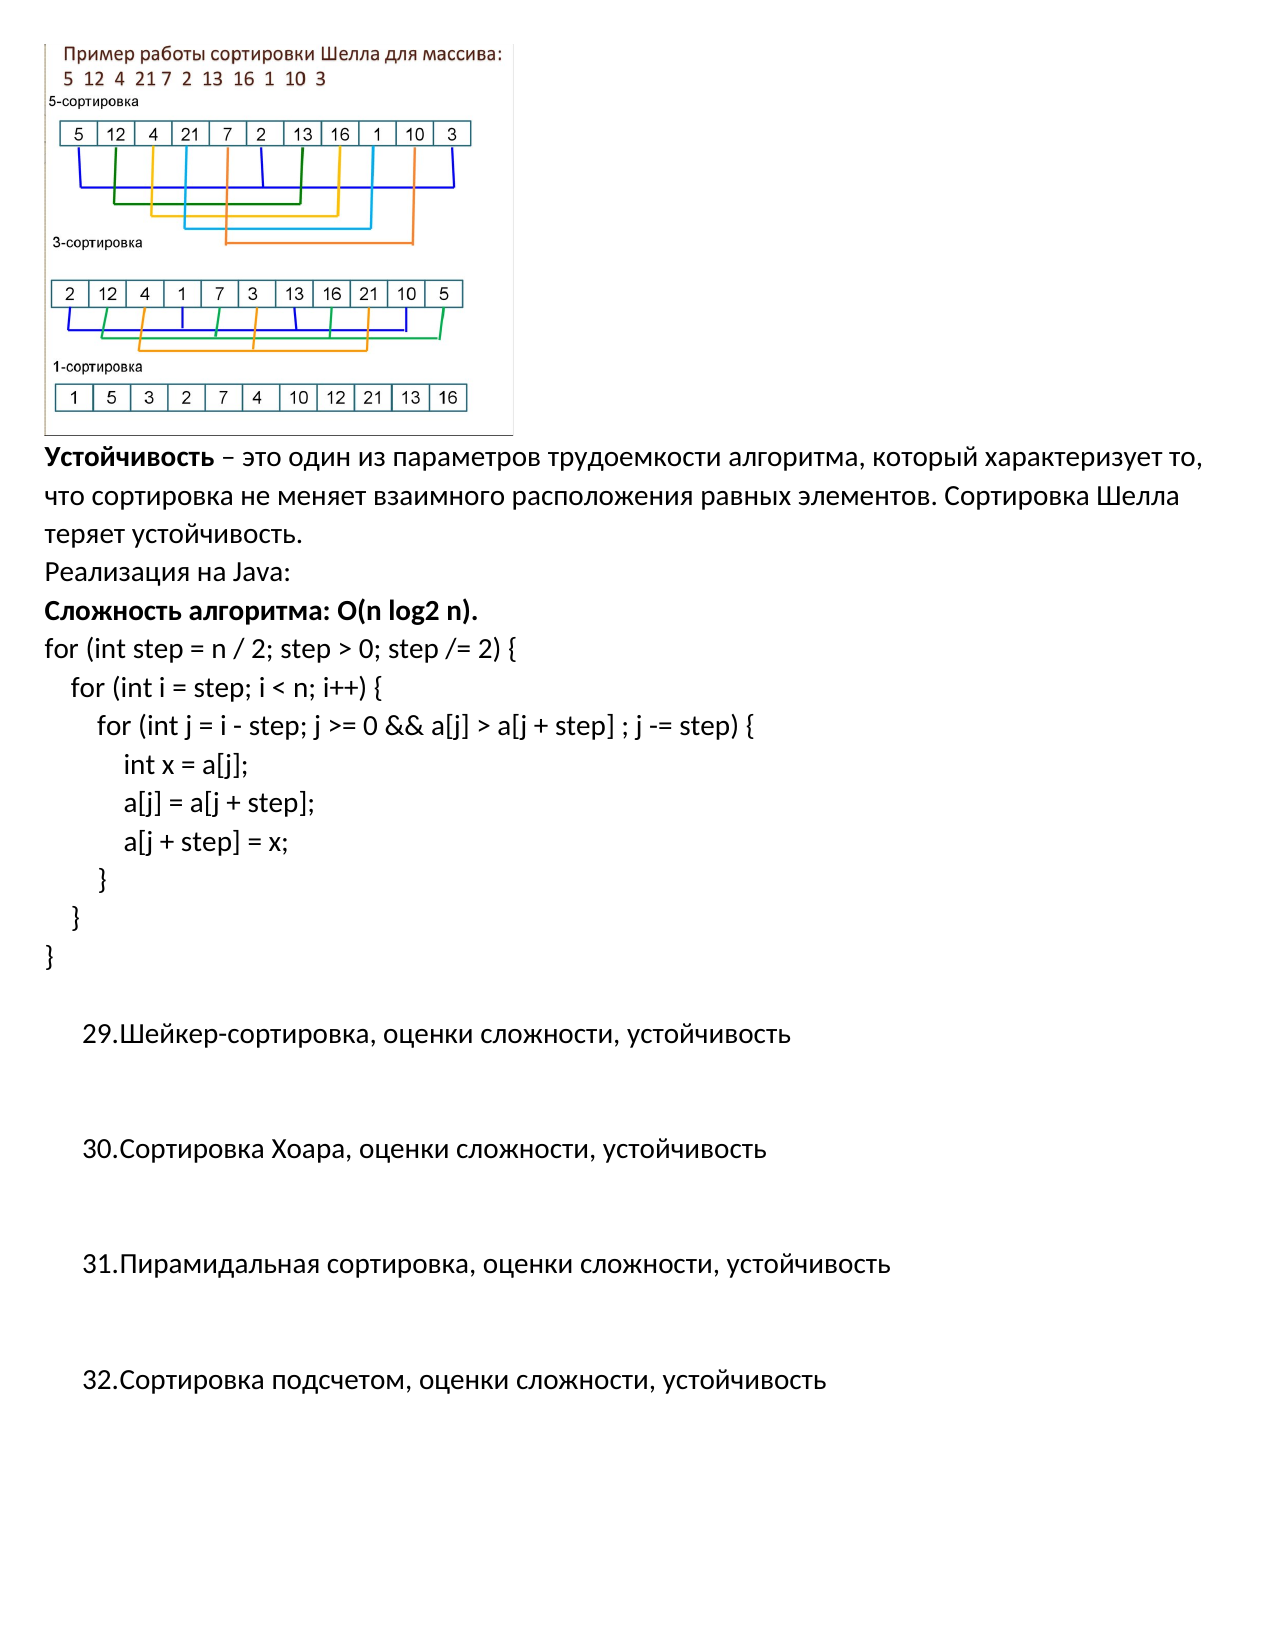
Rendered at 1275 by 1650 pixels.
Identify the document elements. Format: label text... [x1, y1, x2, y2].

text for (int i = step; i < n; i++) { [44, 669, 1240, 704]
text Устойчивость – это один из параметров трудоемкости алгоритма, который характеризует то, что сортировка не меняет взаимного расположения равных элементов. Сортировка Шелла теряет устойчивость. [44, 438, 1240, 551]
text for (int step = n / 2; step > 0; step /= 2) { [44, 630, 1240, 666]
list Шейкер-сортировка, оценки сложности, устойчивость [82, 1015, 1240, 1050]
list Сортировка подсчетом, оценки сложности, устойчивость [82, 1361, 1240, 1396]
text } [44, 899, 1240, 935]
text int x = a[j]; [44, 746, 1240, 781]
text a[j] = a[j + step]; [44, 784, 1240, 820]
text } [44, 938, 1240, 973]
picture [44, 44, 514, 436]
list Сортировка Хоара, оценки сложности, устойчивость [82, 1130, 1240, 1166]
text } [44, 861, 1240, 897]
text for (int j = i - step; j >= 0 && a[j] > a[j + step] ; j -= step) { [44, 707, 1240, 743]
text a[j + step] = x; [44, 823, 1240, 858]
text Реализация на Java: [44, 553, 1240, 589]
list Пирамидальная сортировка, оценки сложности, устойчивость [82, 1245, 1240, 1281]
text Сложность алгоритма: O(n log2 n). [44, 592, 1240, 628]
